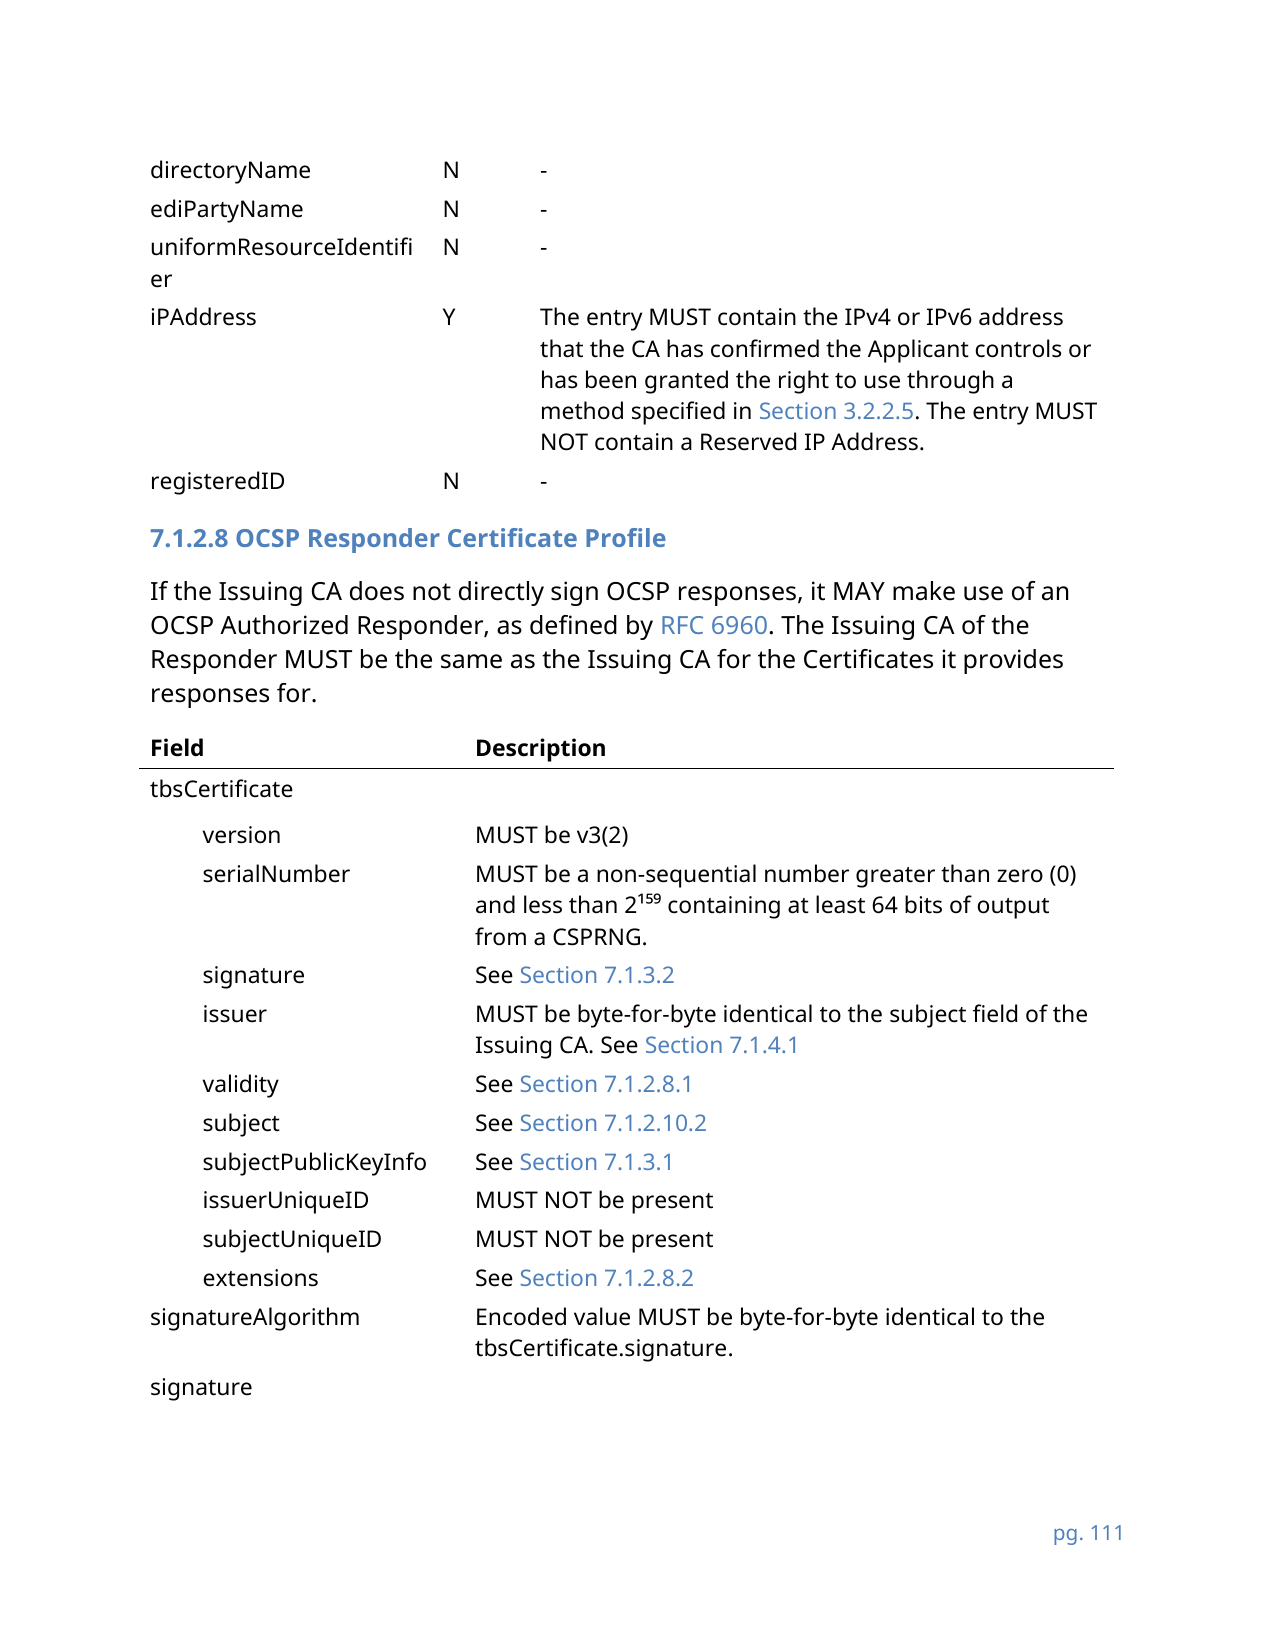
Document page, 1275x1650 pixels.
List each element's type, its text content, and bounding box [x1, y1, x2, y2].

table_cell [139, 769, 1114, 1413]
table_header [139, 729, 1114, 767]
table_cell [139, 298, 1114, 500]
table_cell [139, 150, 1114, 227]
text If the Issuing CA does not directly sign OCSP responses, it MAY make use of an OCSP Authorized Responder, as defined by RFC 6960. The Issuing CA of the Responder MUST be the same as the Issuing CA for the Certificates it provides responses for. [150, 574, 1125, 710]
subtitle 7.1.2.8 OCSP Responder Certificate Profile [150, 521, 1125, 555]
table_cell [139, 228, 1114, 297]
